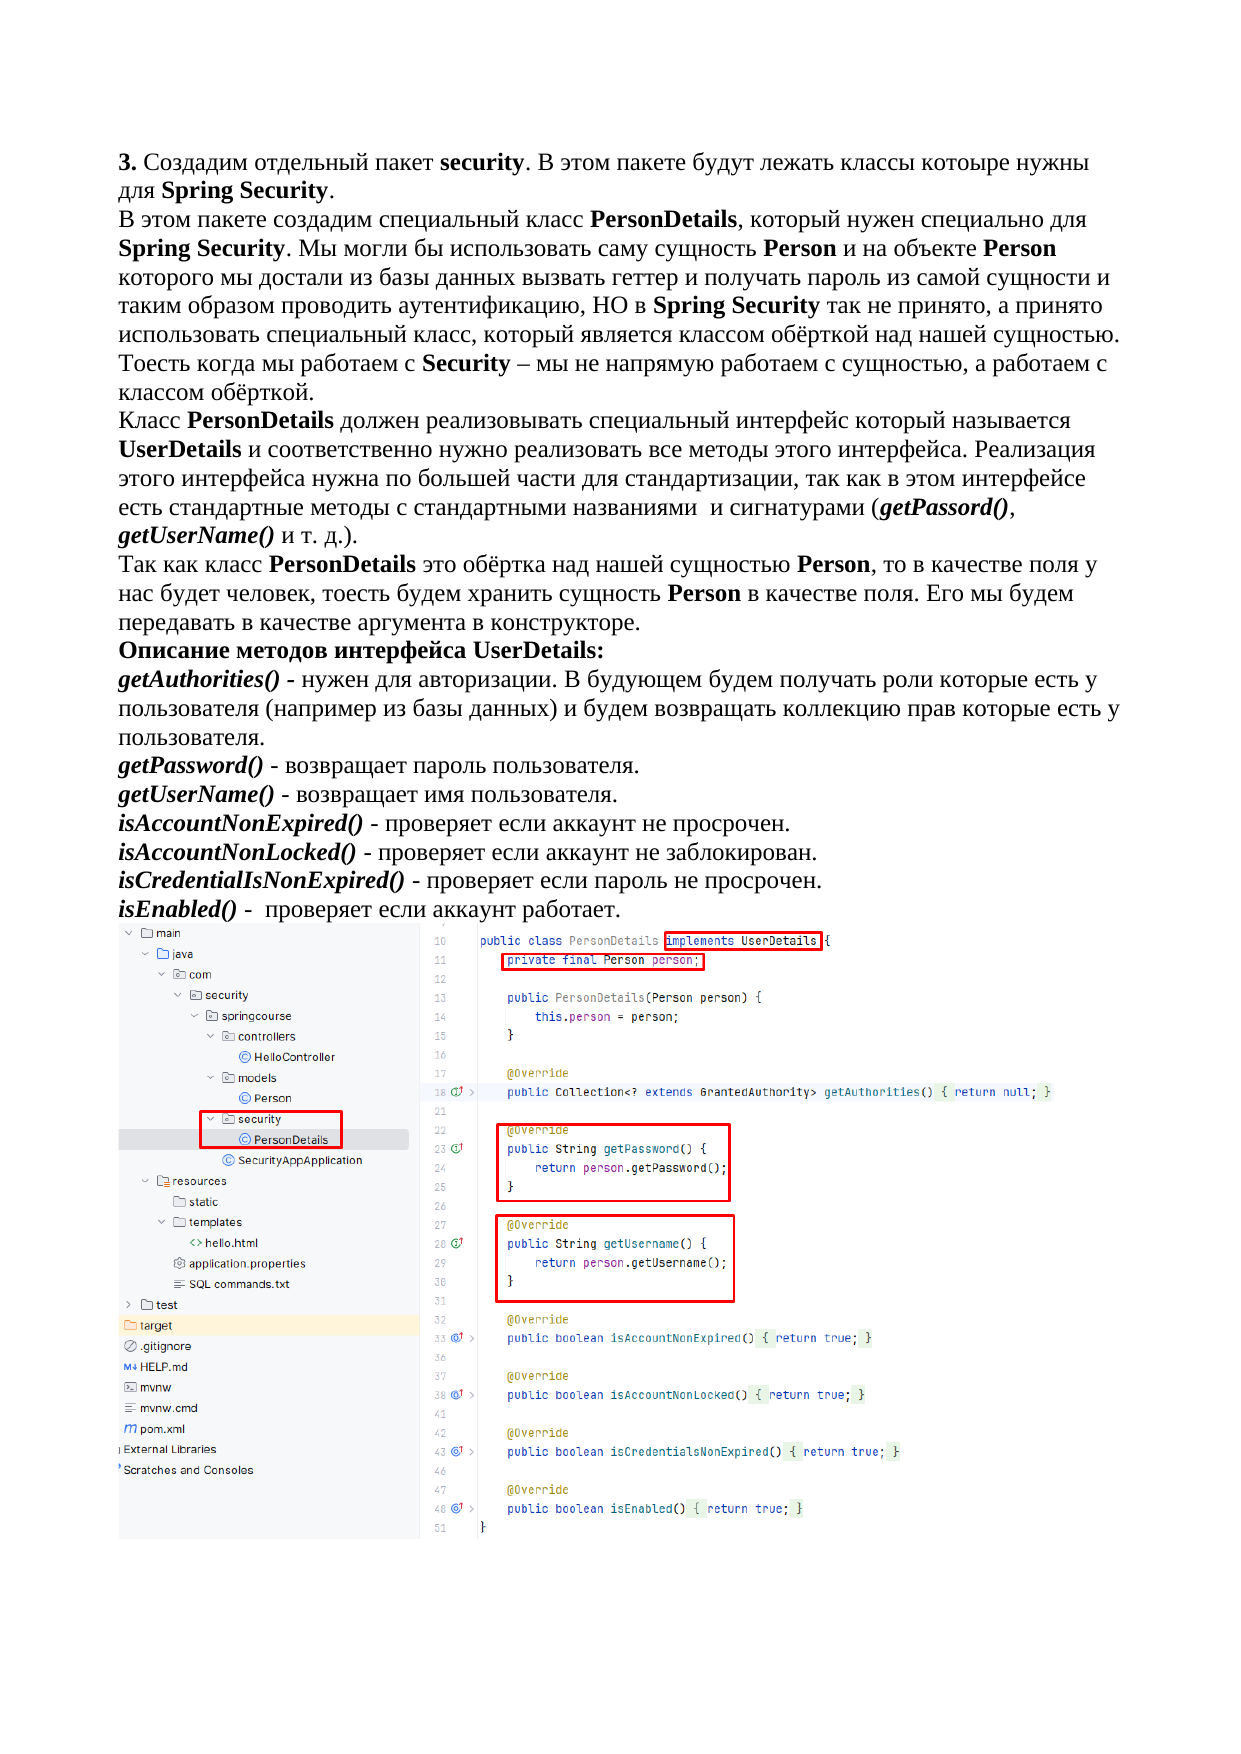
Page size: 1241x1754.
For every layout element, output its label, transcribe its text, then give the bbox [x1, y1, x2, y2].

text isAccountNonLocked() - проверяет если аккаунт не заблокирован. [118, 837, 1122, 866]
text isAccountNonExpired() - проверяет если аккаунт не просрочен. [118, 808, 1122, 837]
text getUserName() - возвращает имя пользователя. [118, 779, 1122, 808]
picture [118, 923, 1054, 1539]
text 3. Создадим отдельный пакет security. В этом пакете будут лежать классы котоыре нужны для Spring Security. [118, 147, 1122, 204]
text isCredentialIsNonExpired() - проверяет если пароль не просрочен. [118, 866, 1122, 894]
text isEnabled() - проверяет если аккаунт работает. [118, 894, 1122, 923]
text getPassword() - возвращает пароль пользователя. [118, 751, 1122, 779]
text В этом пакете создадим специальный класс PersonDetails, который нужен специально для Spring Security. Мы могли бы использовать саму сущность Person и на объекте Person которого мы достали из базы данных вызвать геттер и получать пароль из самой сущности и таким образом проводить аутентификацию, НО в Spring Security так не принято, а принято использовать специальный класс, который является классом обёрткой над нашей сущностью. Тоесть когда мы работаем с Security – мы не напрямую работаем с сущностью, а работаем с классом обёрткой. [118, 204, 1122, 406]
text Описание методов интерфейса UserDetails: [118, 636, 1122, 664]
text getAuthorities() - нужен для авторизации. В будующем будем получать роли которые есть у пользователя (например из базы данных) и будем возвращать коллекцию прав которые есть у пользователя. [118, 664, 1122, 751]
text Так как класс PersonDetails это обёртка над нашей сущностью Person, то в качестве поля у нас будет человек, тоесть будем хранить сущность Person в качестве поля. Его мы будем передавать в качестве аргумента в конструкторе. [118, 549, 1122, 636]
text Класс PersonDetails должен реализовывать специальный интерфейс который называется UserDetails и соответственно нужно реализовать все методы этого интерфейса. Реализация этого интерфейса нужна по большей части для стандартизации, так как в этом интерфейсе есть стандартные методы с стандартными названиями и сигнатурами (getPassord(), getUserName() и т. д.). [118, 406, 1122, 549]
